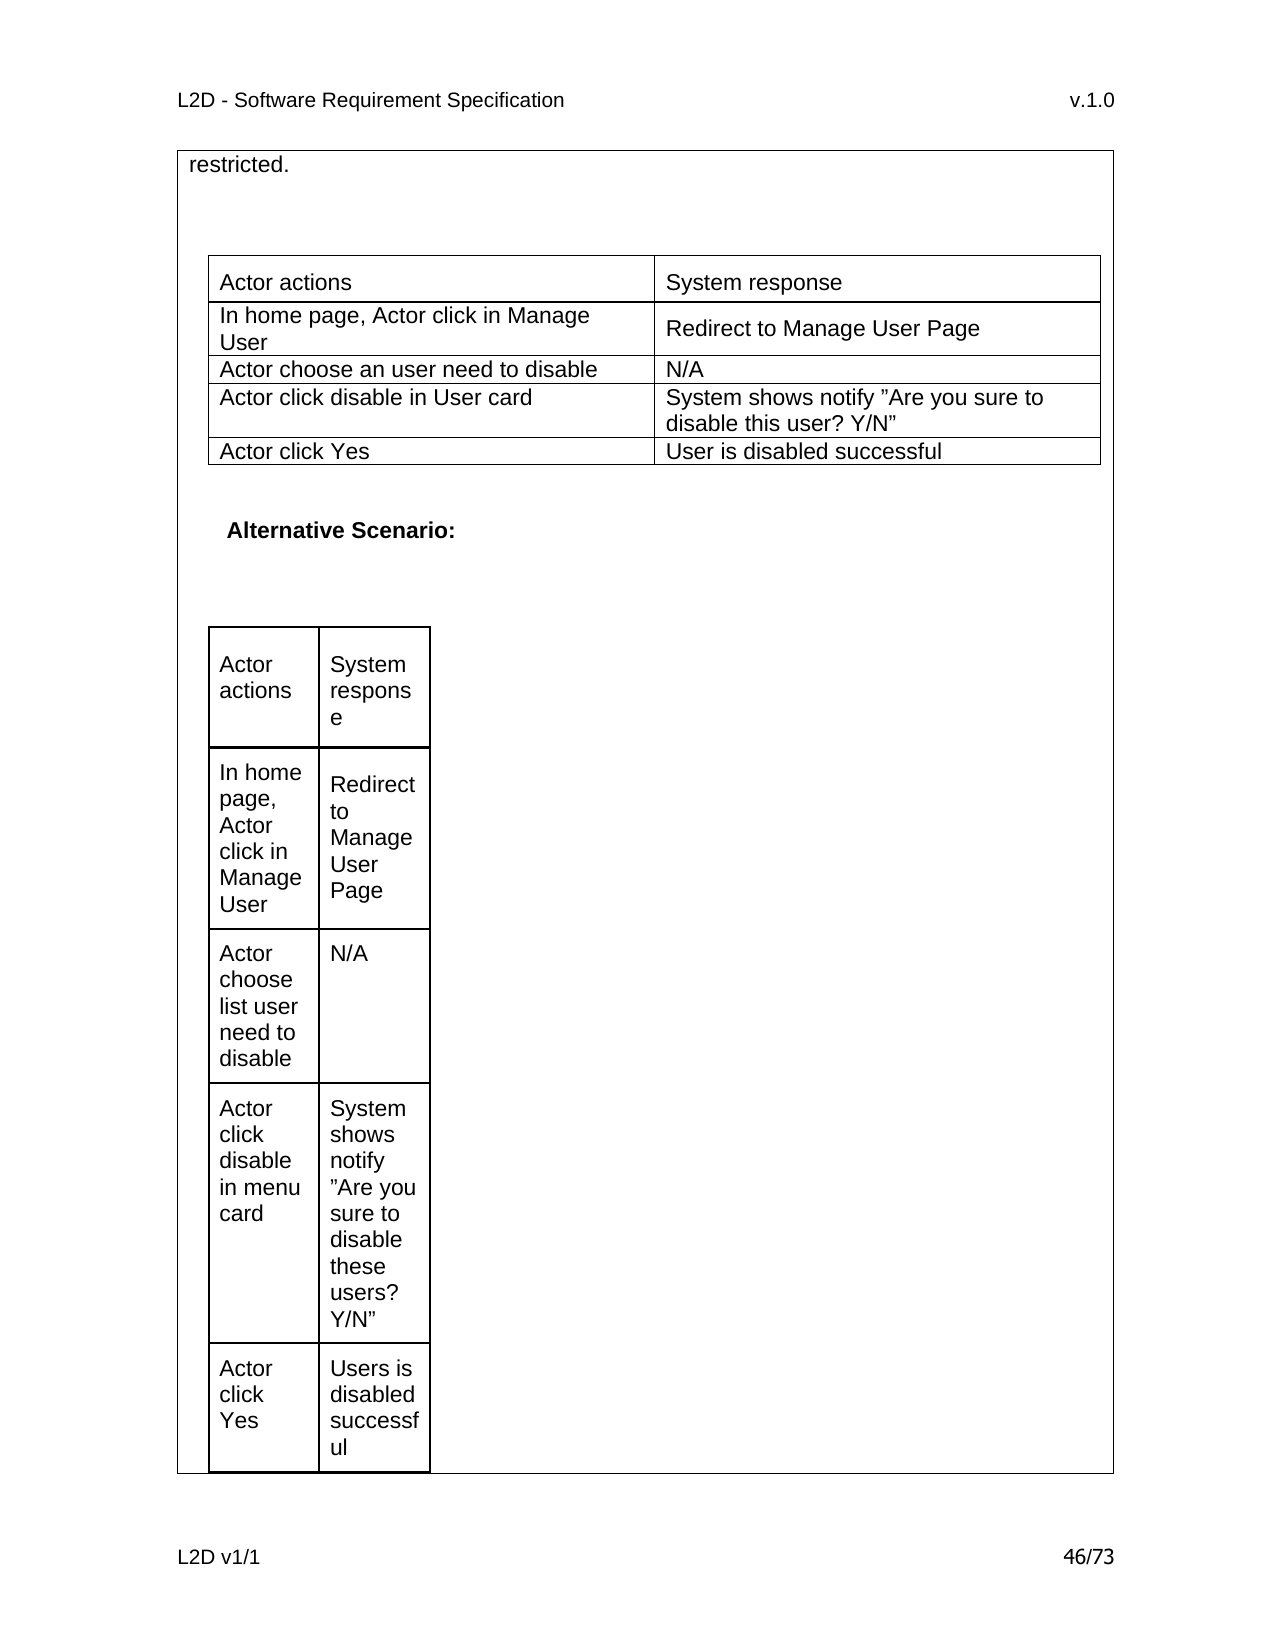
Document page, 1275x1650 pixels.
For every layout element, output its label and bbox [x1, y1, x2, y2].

table_cell [178, 151, 1113, 1473]
